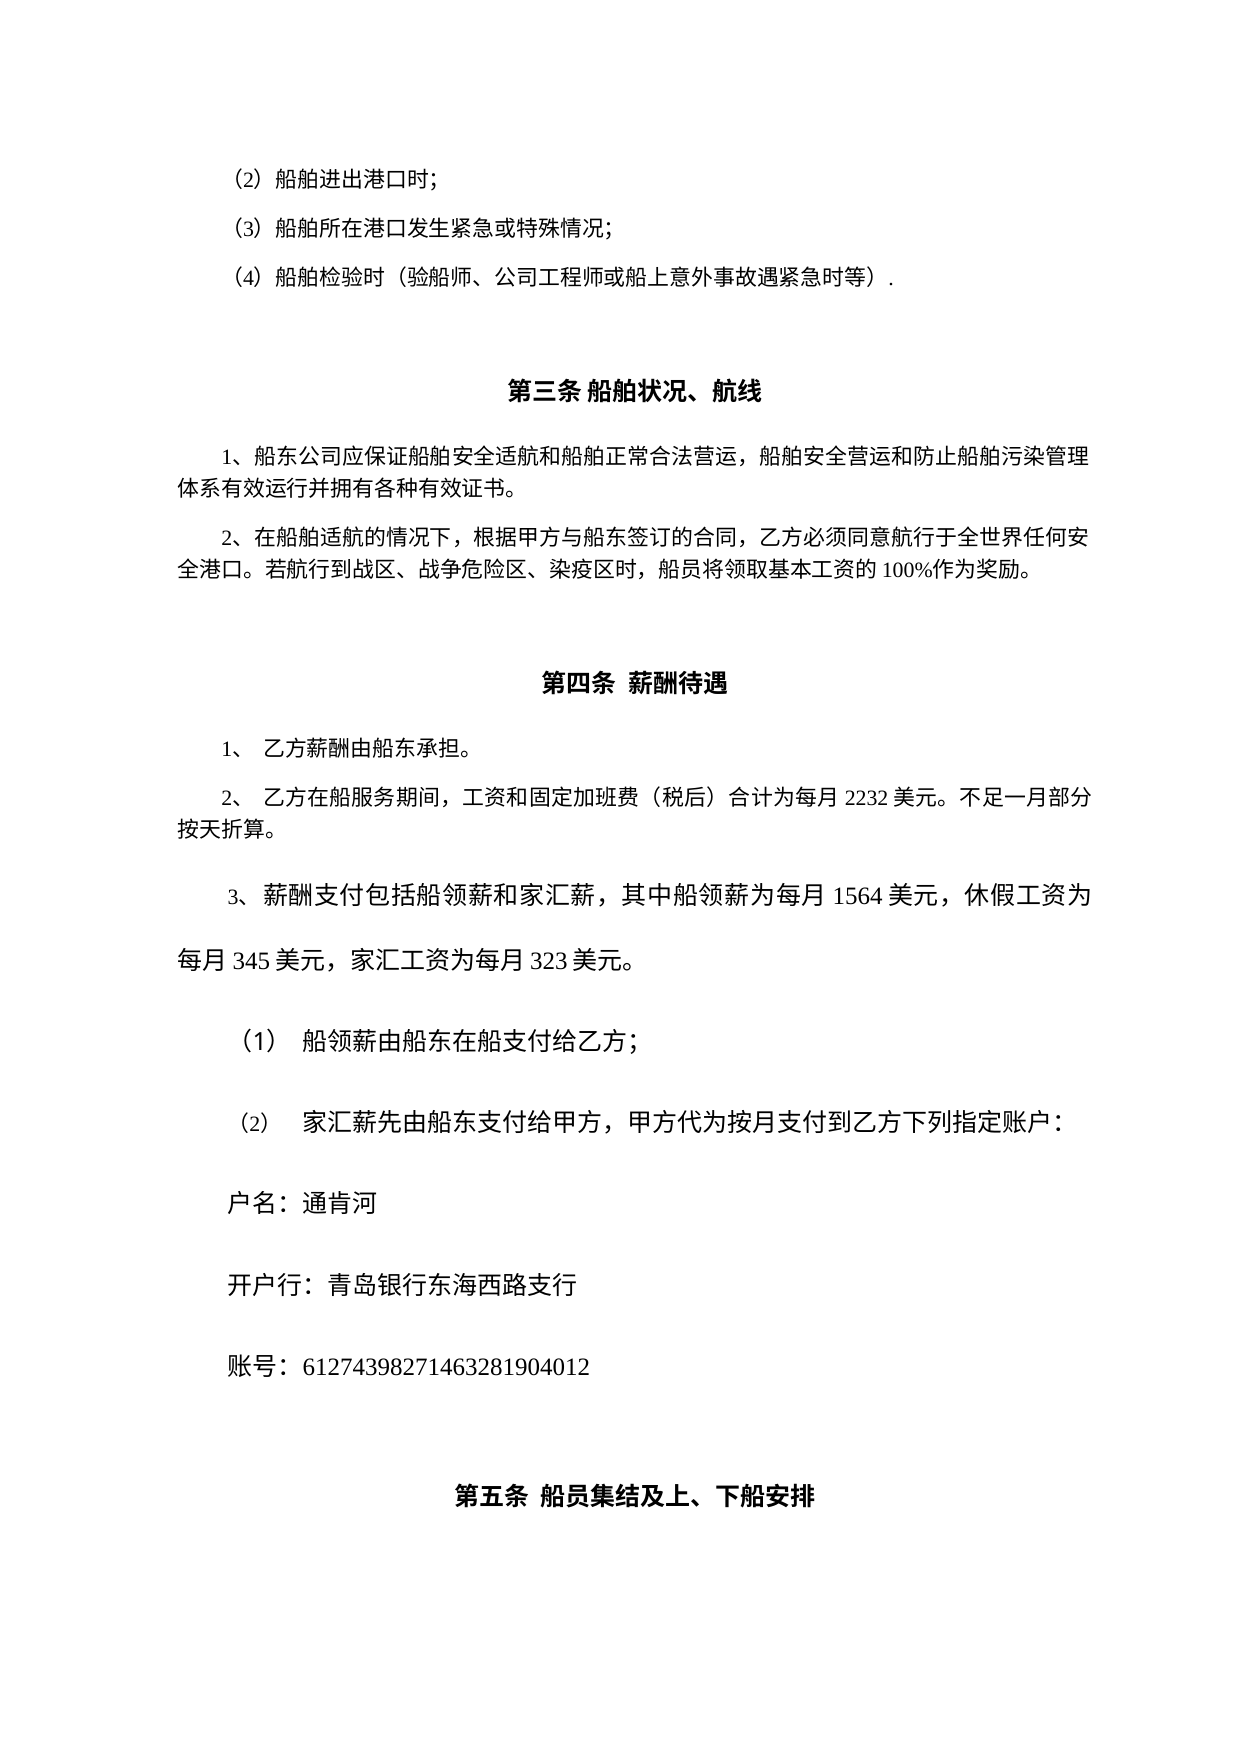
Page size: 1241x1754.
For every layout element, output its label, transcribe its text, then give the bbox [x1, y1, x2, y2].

text 1、船东公司应保证船舶安全适航和船舶正常合法营运，船舶安全营运和防止船舶污染管理体系有效运行并拥有各种有效证书。 [177, 438, 1092, 503]
text 第三条 船舶状况、航线 [177, 357, 1092, 422]
list 船领薪由船东在船支付给乙方； [177, 1007, 1092, 1072]
text 第五条 船员集结及上、下船安排 [177, 1462, 1092, 1527]
text （2）船舶进出港口时； [177, 162, 1092, 194]
text 第四条 薪酬待遇 [177, 649, 1092, 714]
list 家汇薪先由船东支付给甲方，甲方代为按月支付到乙方下列指定账户： [177, 1088, 1092, 1153]
text （3）船舶所在港口发生紧急或特殊情况； [177, 211, 1092, 243]
text （4）船舶检验时（验船师、公司工程师或船上意外事故遇紧急时等）. [177, 259, 1092, 292]
list 乙方薪酬由船东承担。 [177, 731, 1092, 763]
text 账号：61274398271463281904012 [177, 1332, 1092, 1397]
list 乙方在船服务期间，工资和固定加班费（税后）合计为每月2232美元。不足一月部分按天折算。 [177, 779, 1092, 844]
list 薪酬支付包括船领薪和家汇薪，其中船领薪为每月1564美元，休假工资为每月345美元，家汇工资为每月323美元。 [177, 861, 1092, 991]
text 2、在船舶适航的情况下，根据甲方与船东签订的合同，乙方必须同意航行于全世界任何安全港口。若航行到战区、战争危险区、染疫区时，船员将领取基本工资的100%作为奖励。 [177, 519, 1092, 584]
text 开户行：青岛银行东海西路支行 [177, 1251, 1092, 1316]
text 户名：通肯河 [177, 1169, 1092, 1234]
